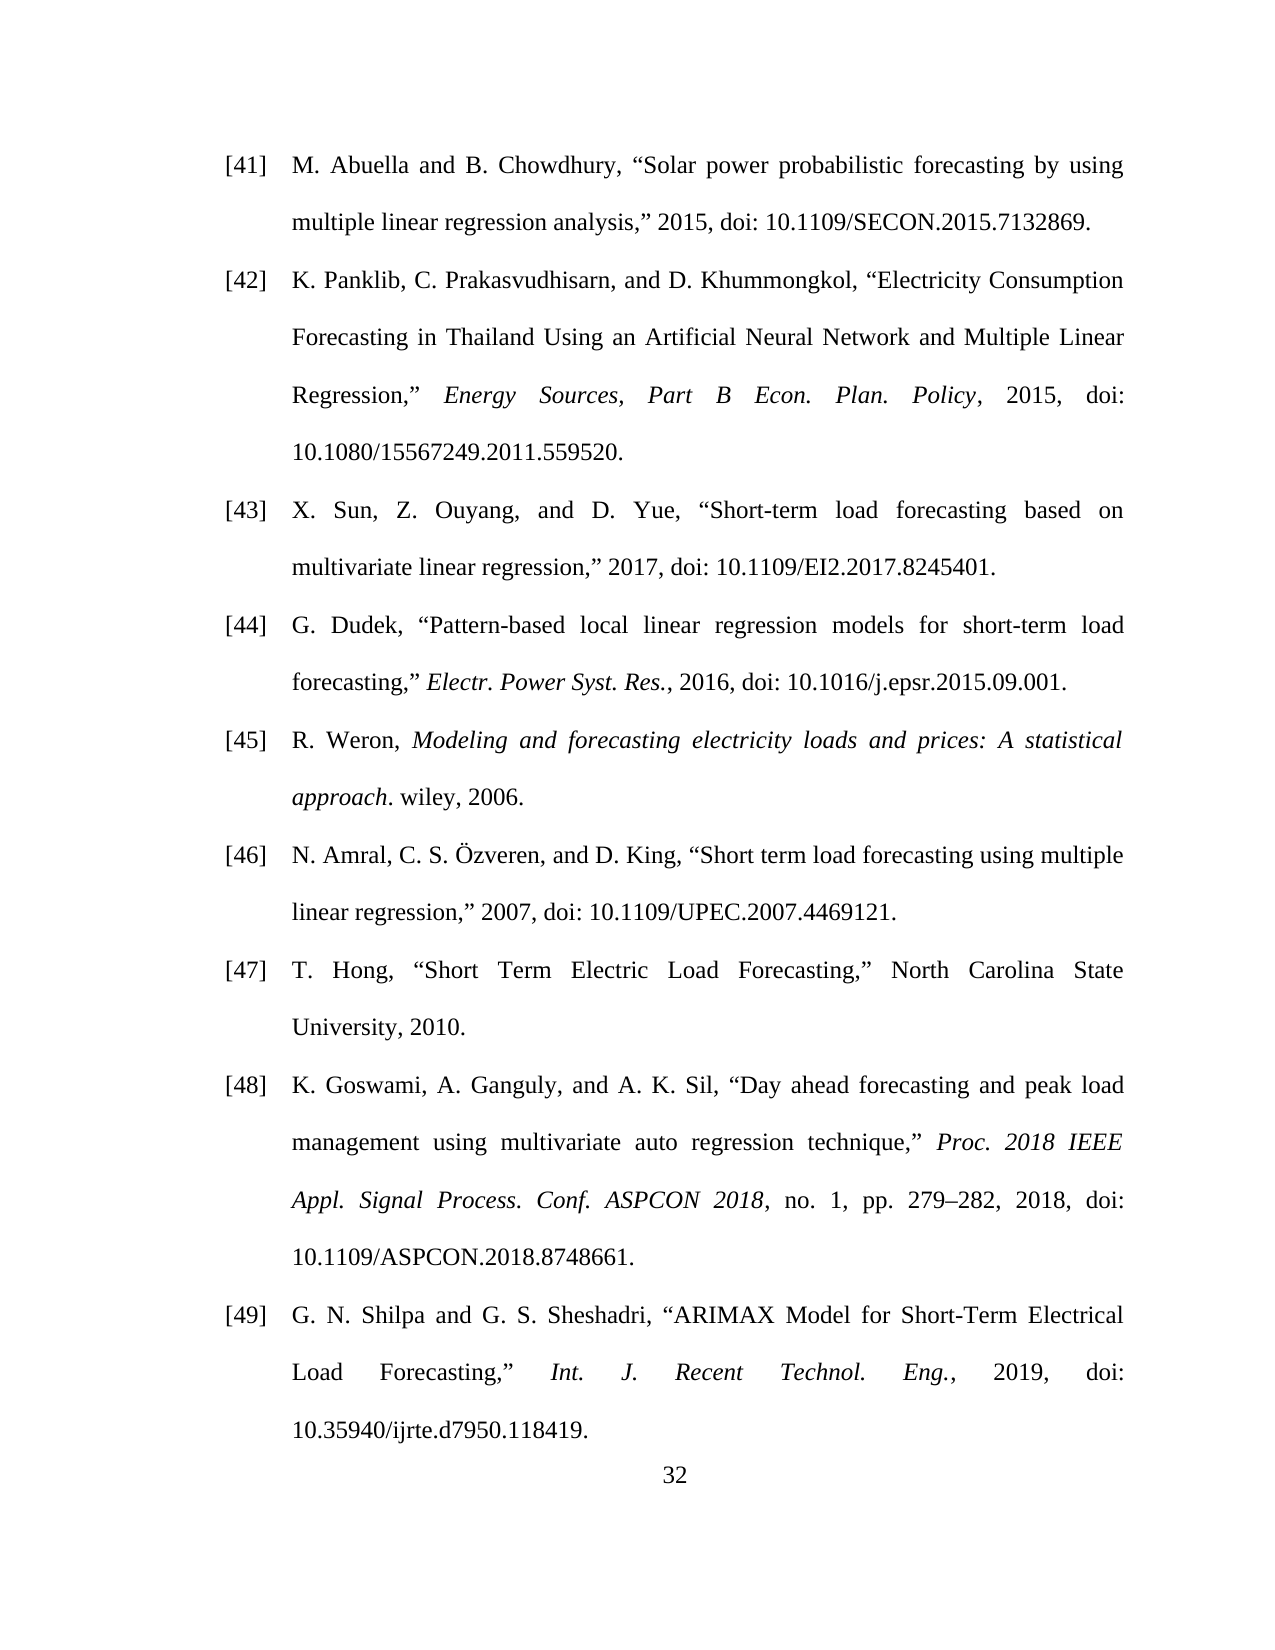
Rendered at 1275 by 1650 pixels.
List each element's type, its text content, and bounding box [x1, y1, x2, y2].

text [44] G. Dudek, “Pattern-based local linear regression models for short-term load forecasting,” Electr. Power Syst. Res., 2016, doi: 10.1016/j.epsr.2015.09.001. [225, 610, 1125, 696]
text [48] K. Goswami, A. Ganguly, and A. K. Sil, “Day ahead forecasting and peak load management using multivariate auto regression technique,” Proc. 2018 IEEE Appl. Signal Process. Conf. ASPCON 2018, no. 1, pp. 279–282, 2018, doi: 10.1109/ASPCON.2018.8748661. [225, 1070, 1125, 1271]
text [46] N. Amral, C. S. Özveren, and D. King, “Short term load forecasting using multiple linear regression,” 2007, doi: 10.1109/UPEC.2007.4469121. [225, 840, 1125, 926]
text [42] K. Panklib, C. Prakasvudhisarn, and D. Khummongkol, “Electricity Consumption Forecasting in Thailand Using an Artificial Neural Network and Multiple Linear Regression,” Energy Sources, Part B Econ. Plan. Policy, 2015, doi: 10.1080/15567249.2011.559520. [225, 265, 1125, 466]
text [41] M. Abuella and B. Chowdhury, “Solar power probabilistic forecasting by using multiple linear regression analysis,” 2015, doi: 10.1109/SECON.2015.7132869. [225, 150, 1125, 236]
text [43] X. Sun, Z. Ouyang, and D. Yue, “Short-term load forecasting based on multivariate linear regression,” 2017, doi: 10.1109/EI2.2017.8245401. [225, 495, 1125, 581]
text [45] R. Weron, Modeling and forecasting electricity loads and prices: A statistical approach. wiley, 2006. [225, 725, 1125, 811]
text [47] T. Hong, “Short Term Electric Load Forecasting,” North Carolina State University, 2010. [225, 955, 1125, 1041]
text [49] G. N. Shilpa and G. S. Sheshadri, “ARIMAX Model for Short-Term Electrical Load Forecasting,” Int. J. Recent Technol. Eng., 2019, doi: 10.35940/ijrte.d7950.118419. [225, 1300, 1125, 1444]
